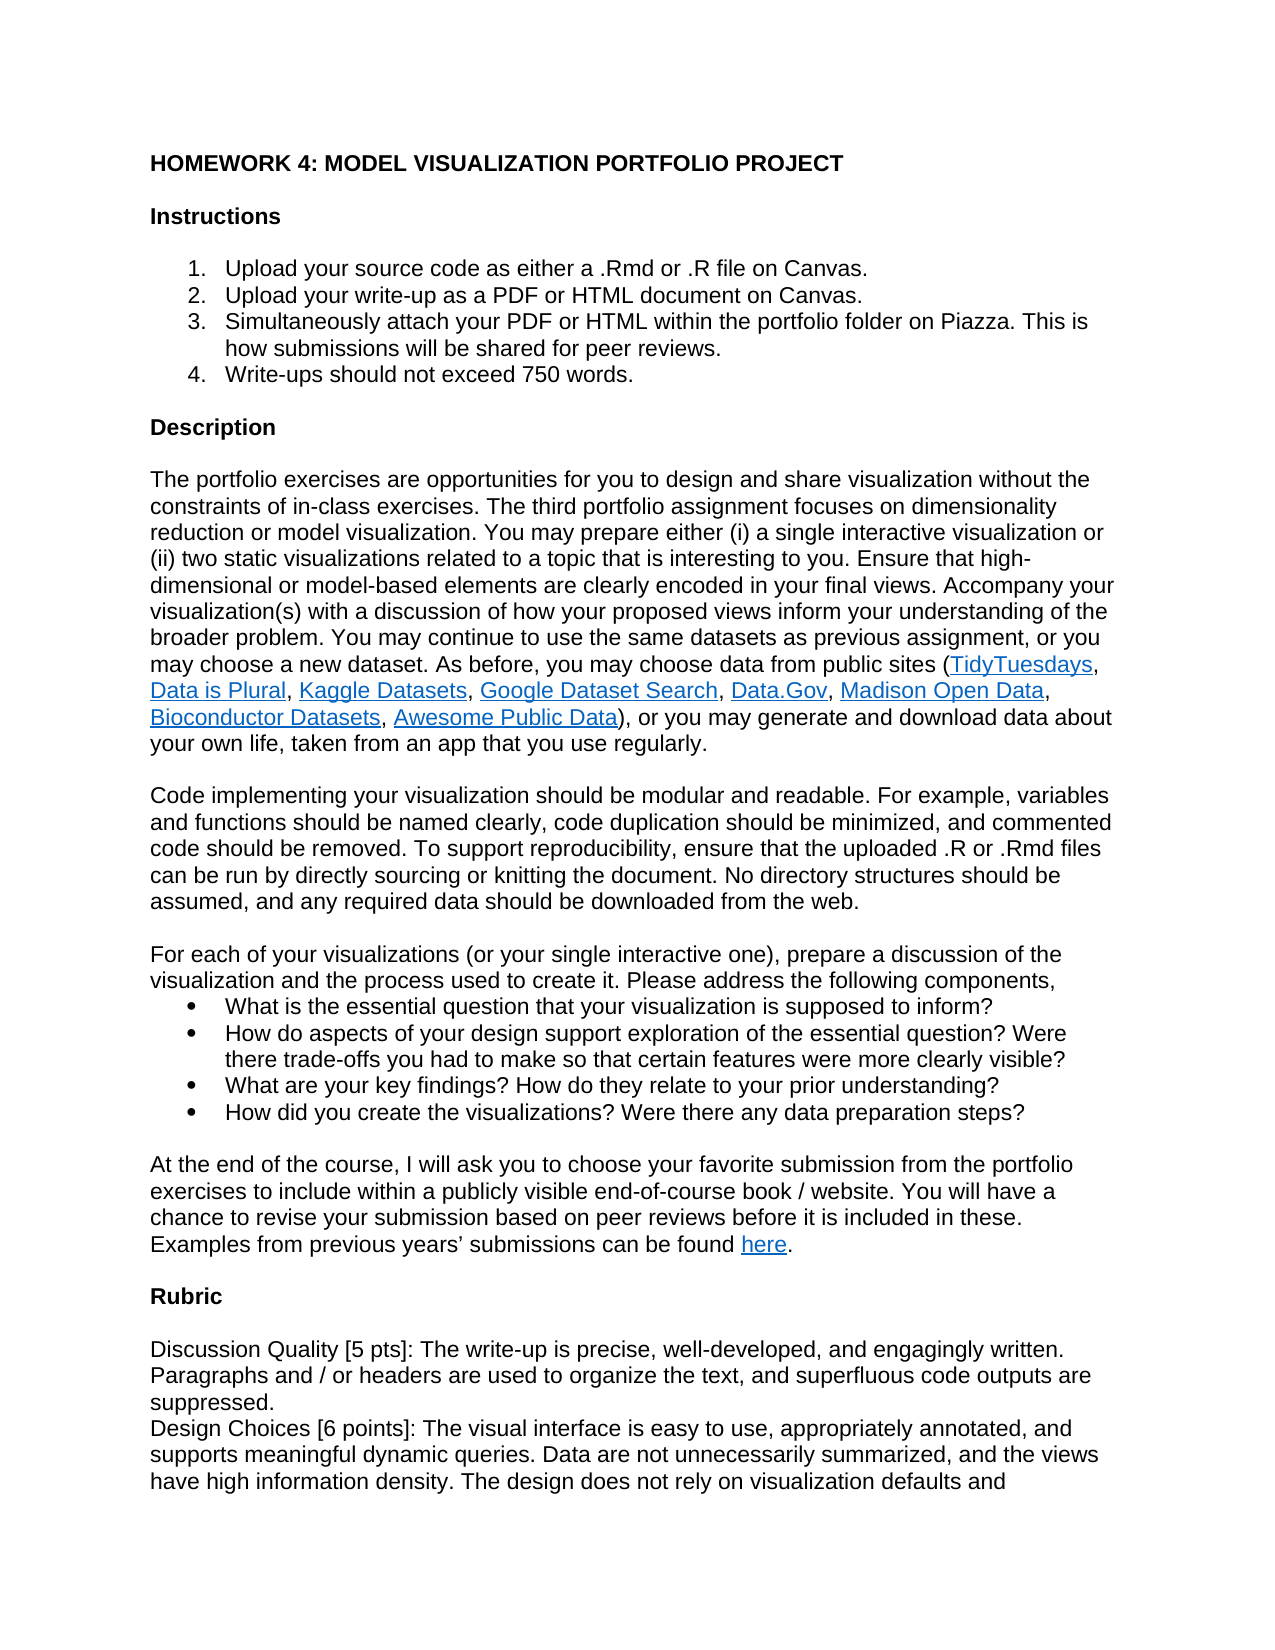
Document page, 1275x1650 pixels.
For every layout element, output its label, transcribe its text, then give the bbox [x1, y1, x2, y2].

list Upload your source code as either a .Rmd or .R file on Canvas. [187, 255, 1125, 282]
text At the end of the course, I will ask you to choose your favorite submission from the portfolio exercises to include within a publicly visible end-of-course book / website. You will have a chance to revise your submission based on peer reviews before it is included in these. Examples from previous years’ submissions can be found here. [150, 1151, 1125, 1257]
text For each of your visualizations (or your single interactive one), prepare a discussion of the visualization and the process used to create it. Please address the following components, [150, 941, 1125, 993]
text Code implementing your visualization should be modular and readable. For example, variables and functions should be named clearly, code duplication should be minimized, and commented code should be removed. To support reproducibility, ensure that the uploaded .R or .Rmd files can be run by directly sourcing or knitting the document. No directory structures should be assumed, and any required data should be downloaded from the web. [150, 782, 1125, 914]
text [150, 1415, 1125, 1494]
list How do aspects of your design support exploration of the essential question? Were there trade-offs you had to make so that certain features were more clearly visible? [187, 1020, 1125, 1072]
text Instructions [150, 203, 1125, 229]
text Discussion Quality [5 pts]: The write-up is precise, well-developed, and engagingly written. Paragraphs and / or headers are used to organize the text, and superfluous code outputs are suppressed. [150, 1336, 1125, 1415]
list How did you create the visualizations? Were there any data preparation steps? [187, 1099, 1125, 1125]
text HOMEWORK 4: MODEL VISUALIZATION PORTFOLIO PROJECT [150, 150, 1125, 176]
list Write-ups should not exceed 750 words. [187, 361, 1125, 387]
text Rubric [150, 1283, 1125, 1309]
list What is the essential question that your visualization is supposed to inform? [187, 993, 1125, 1020]
list Upload your write-up as a PDF or HTML document on Canvas. [187, 282, 1125, 308]
text Description [150, 413, 1125, 440]
list What are your key findings? How do they relate to your prior understanding? [187, 1072, 1125, 1099]
list Simultaneously attach your PDF or HTML within the portfolio folder on Piazza. This is how submissions will be shared for peer reviews. [187, 308, 1125, 361]
text The portfolio exercises are opportunities for you to design and share visualization without the constraints of in-class exercises. The third portfolio assignment focuses on dimensionality reduction or model visualization. You may prepare either (i) a single interactive visualization or (ii) two static visualizations related to a topic that is interesting to you. Ensure that high-dimensional or model-based elements are clearly encoded in your final views. Accompany your visualization(s) with a discussion of how your proposed views inform your understanding of the broader problem. You may continue to use the same datasets as previous assignment, or you may choose a new dataset. As before, you may choose data from public sites (TidyTuesdays, Data is Plural, Kaggle Datasets, Google Dataset Search, Data.Gov, Madison Open Data, Bioconductor Datasets, Awesome Public Data), or you may generate and download data about your own life, taken from an app that you use regularly. [150, 466, 1125, 756]
